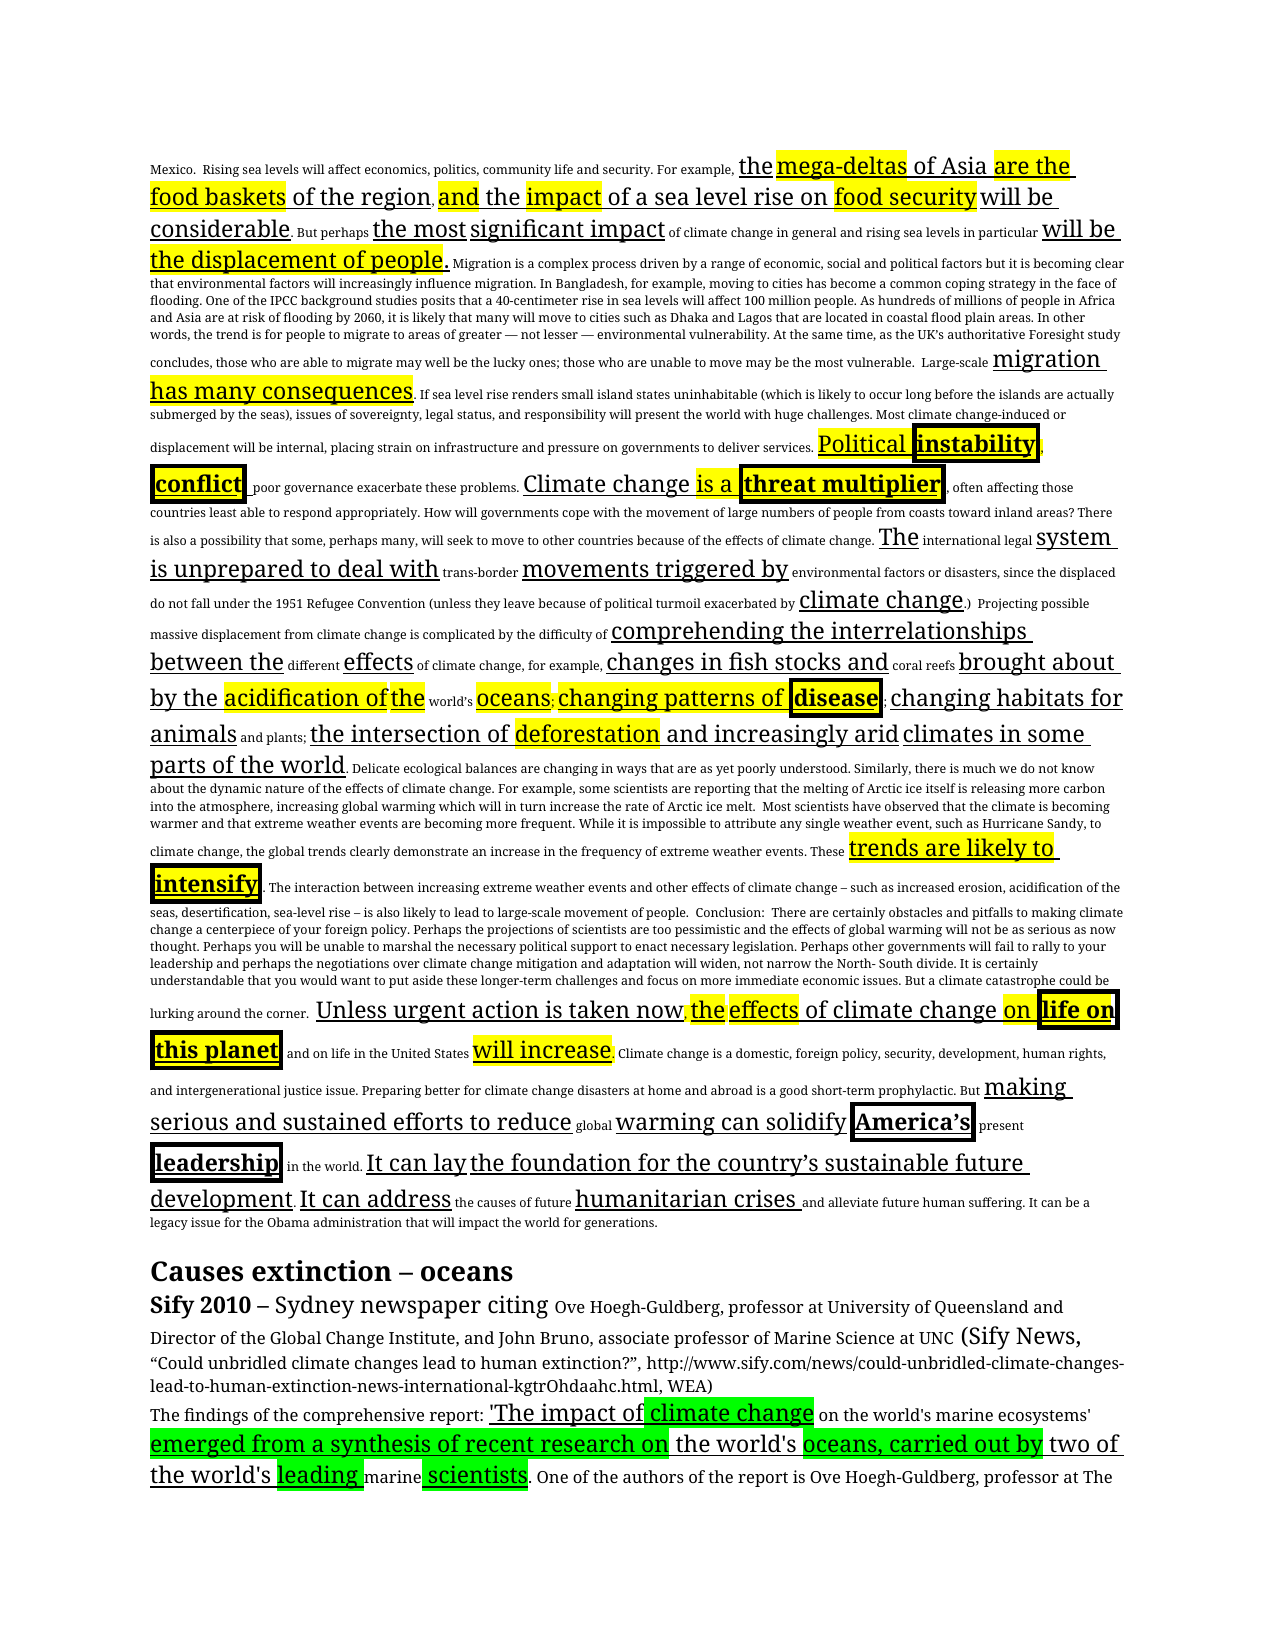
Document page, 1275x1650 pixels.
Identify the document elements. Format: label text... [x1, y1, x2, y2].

subtitle Causes extinction – oceans [150, 1252, 1125, 1289]
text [150, 150, 1125, 1231]
text Sify 2010 – Sydney newspaper citing Ove Hoegh-Guldberg, professor at University of Queensland and Director of the Global Change Institute, and John Bruno, associate professor of Marine Science at UNC (Sify News, “Could unbridled climate changes lead to human extinction?”, http://www.sify.com/news/could-unbridled-climate-changes-lead-to-human-extinction-news-international-kgtrOhdaahc.html, WEA) [150, 1289, 1125, 1397]
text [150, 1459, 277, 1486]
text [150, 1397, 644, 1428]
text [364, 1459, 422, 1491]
